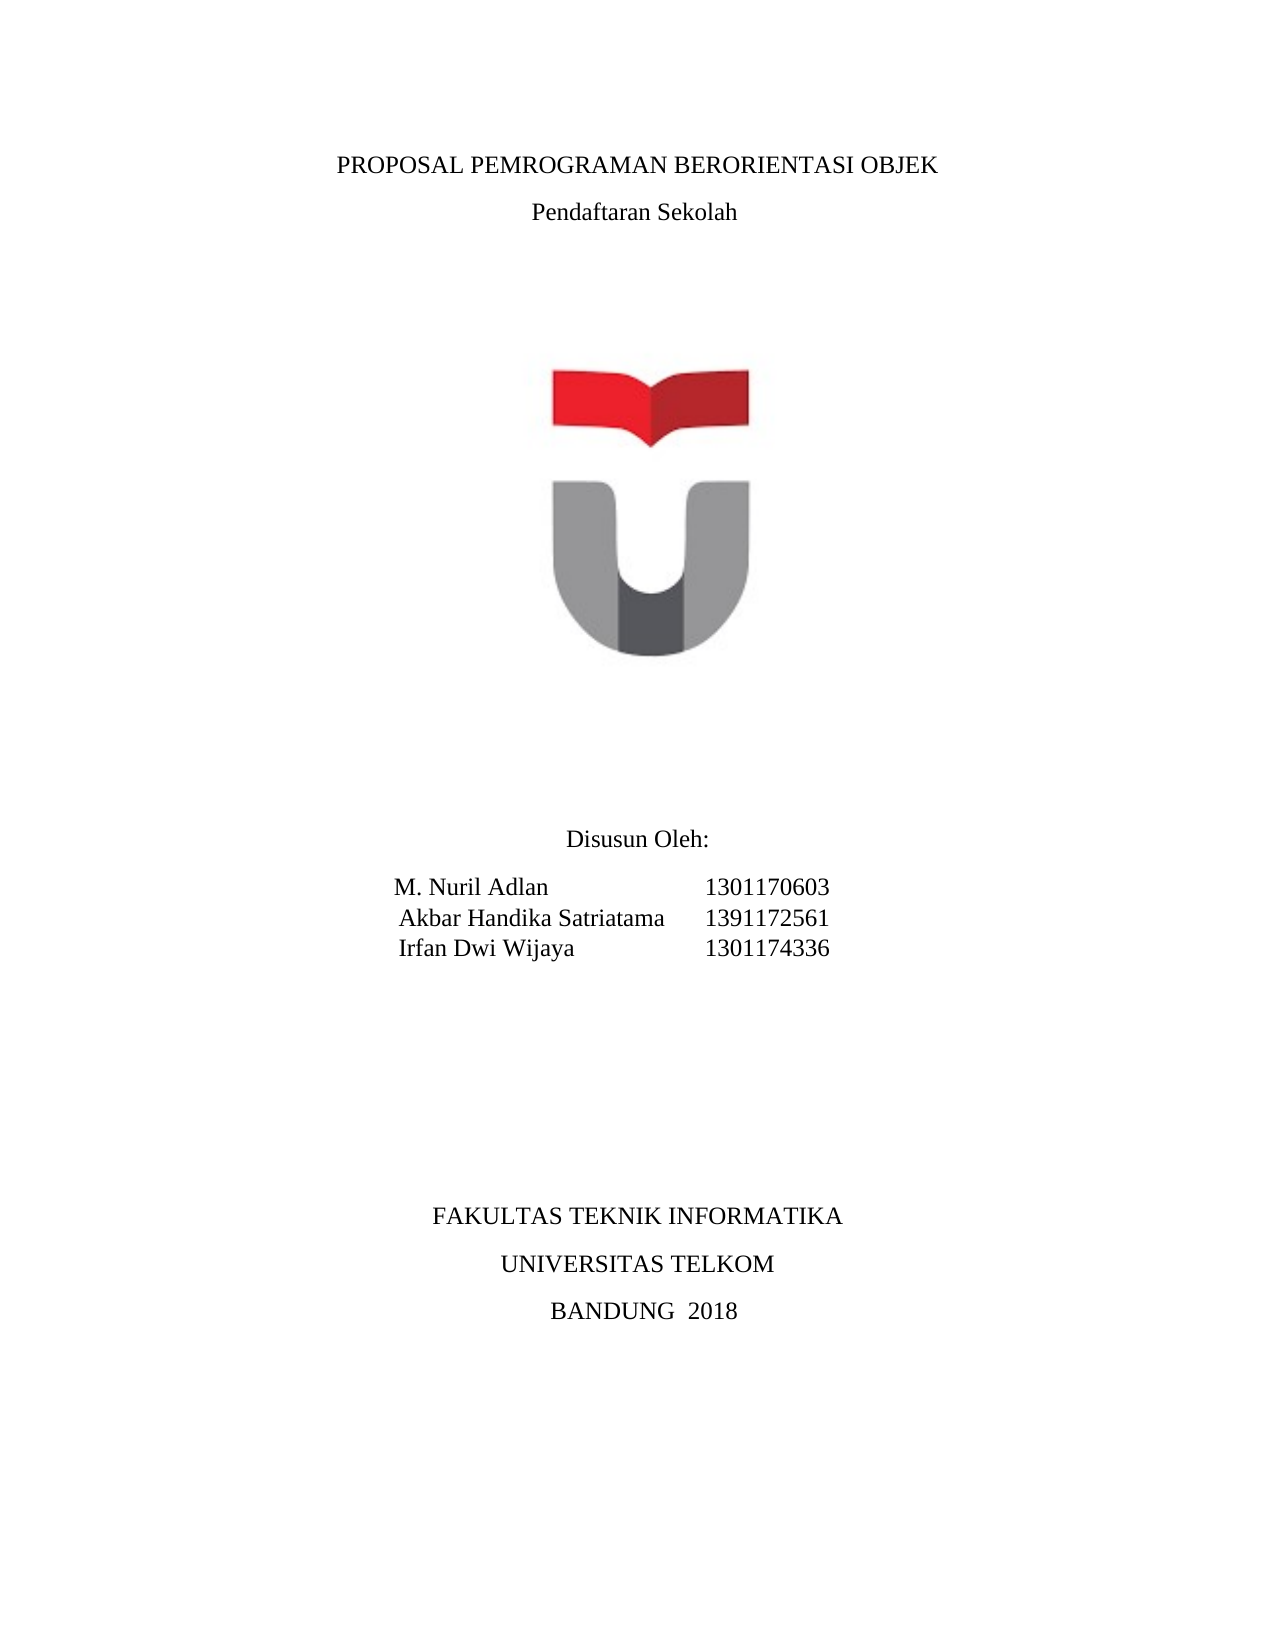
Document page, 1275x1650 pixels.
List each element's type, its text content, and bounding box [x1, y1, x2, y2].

text PROPOSAL PEMROGRAMAN BERORIENTASI OBJEK [150, 150, 938, 179]
text Irfan Dwi Wijaya 1301174336 [150, 933, 1125, 962]
text M. Nuril Adlan 1301170603 [150, 872, 1125, 901]
picture [462, 323, 840, 672]
text UNIVERSITAS TELKOM [150, 1249, 1125, 1278]
text Pendaftaran Sekolah [150, 197, 1125, 226]
text Disusun Oleh: [150, 824, 1125, 853]
text Akbar Handika Satriatama 1391172561 [150, 903, 1125, 931]
text FAKULTAS TEKNIK INFORMATIKA [432, 1201, 1125, 1230]
text BANDUNG 2018 [550, 1296, 738, 1325]
